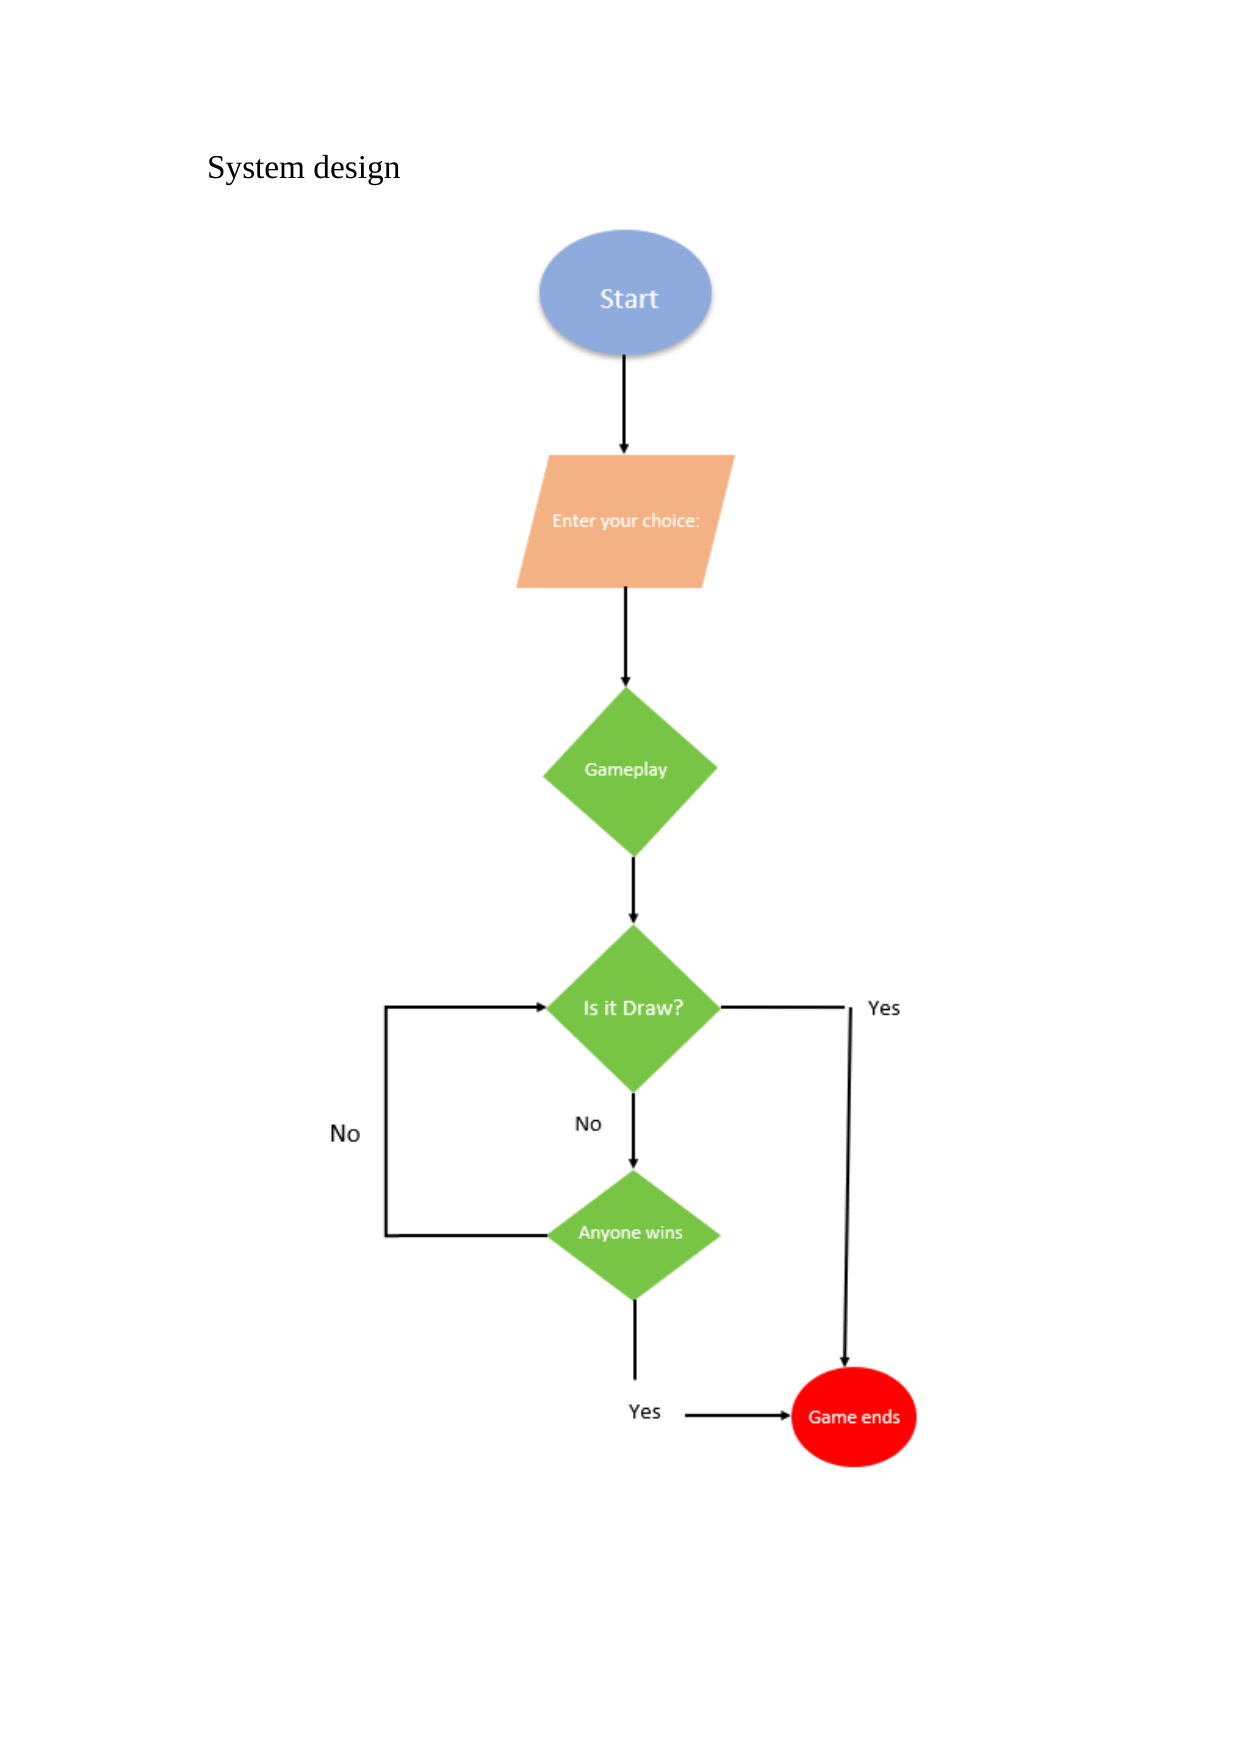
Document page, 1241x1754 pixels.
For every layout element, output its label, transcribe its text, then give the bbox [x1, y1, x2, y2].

text System design [207, 148, 1166, 186]
picture [227, 205, 1092, 1483]
